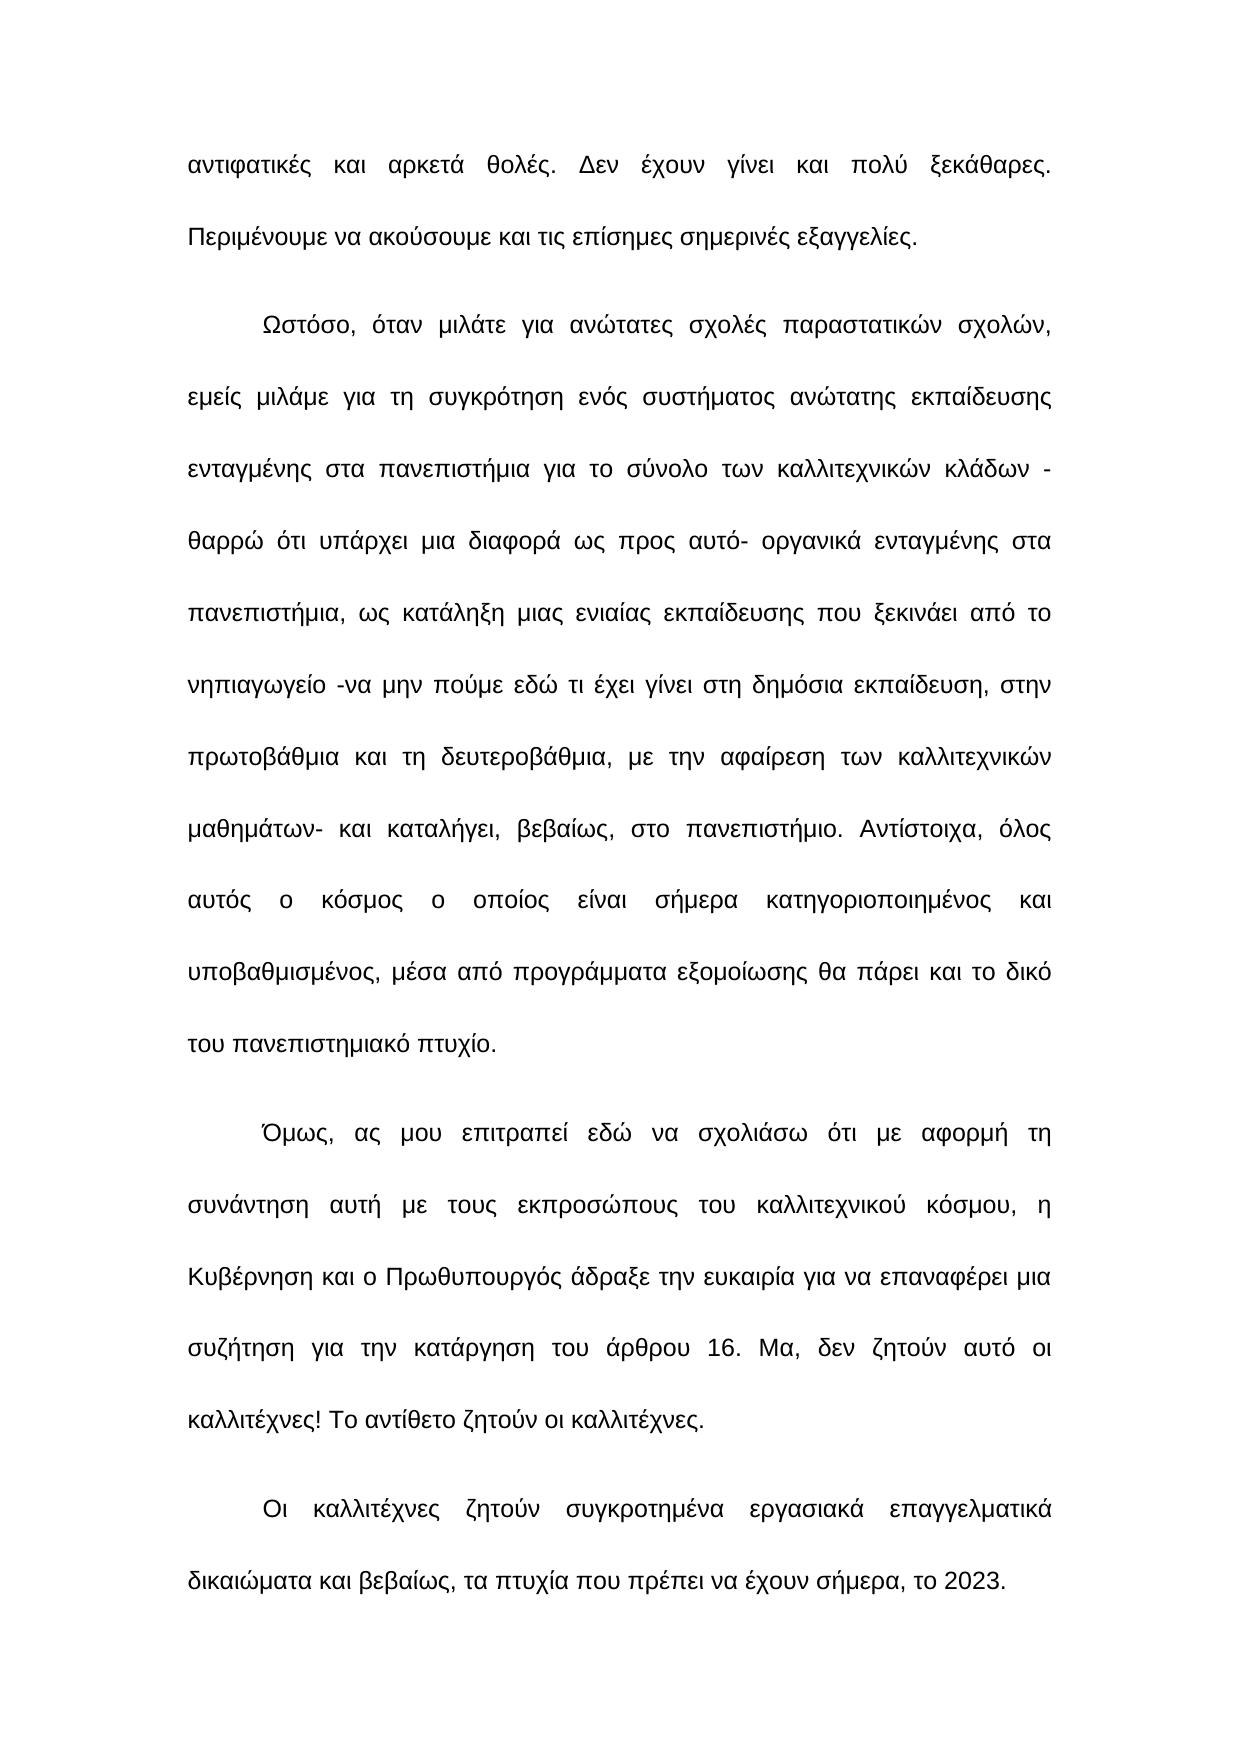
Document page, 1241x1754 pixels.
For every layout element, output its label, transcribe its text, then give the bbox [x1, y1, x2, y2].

text Όμως, ας μου επιτραπεί εδώ να σχολιάσω ότι με αφορμή τη συνάντηση αυτή με τους εκπροσώπους του καλλιτεχνικού κόσμου, η Κυβέρνηση και ο Πρωθυπουργός άδραξε την ευκαιρία για να επαναφέρει μια συζήτηση για την κατάργηση του άρθρου 16. Μα, δεν ζητούν αυτό οι καλλιτέχνες! Το αντίθετο ζητούν οι καλλιτέχνες. [187, 1118, 1053, 1434]
text Ωστόσο, όταν μιλάτε για ανώτατες σχολές παραστατικών σχολών, εμείς μιλάμε για τη συγκρότηση ενός συστήματος ανώτατης εκπαίδευσης ενταγμένης στα πανεπιστήμια για το σύνολο των καλλιτεχνικών κλάδων -θαρρώ ότι υπάρχει μια διαφορά ως προς αυτό- οργανικά ενταγμένης στα πανεπιστήμια, ως κατάληξη μιας ενιαίας εκπαίδευσης που ξεκινάει από το νηπιαγωγείο -να μην πούμε εδώ τι έχει γίνει στη δημόσια εκπαίδευση, στην πρωτοβάθμια και τη δευτεροβάθμια, με την αφαίρεση των καλλιτεχνικών μαθημάτων- και καταλήγει, βεβαίως, στο πανεπιστήμιο. Αντίστοιχα, όλος αυτός ο κόσμος ο οποίος είναι σήμερα κατηγοριοποιημένος και υποβαθμισμένος, μέσα από προγράμματα εξομοίωσης θα πάρει και το δικό του πανεπιστημιακό πτυχίο. [187, 310, 1053, 1058]
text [187, 150, 1053, 251]
text Οι καλλιτέχνες ζητούν συγκροτημένα εργασιακά επαγγελματικά δικαιώματα και βεβαίως, τα πτυχία που πρέπει να έχουν σήμερα, το 2023. [187, 1494, 1053, 1594]
